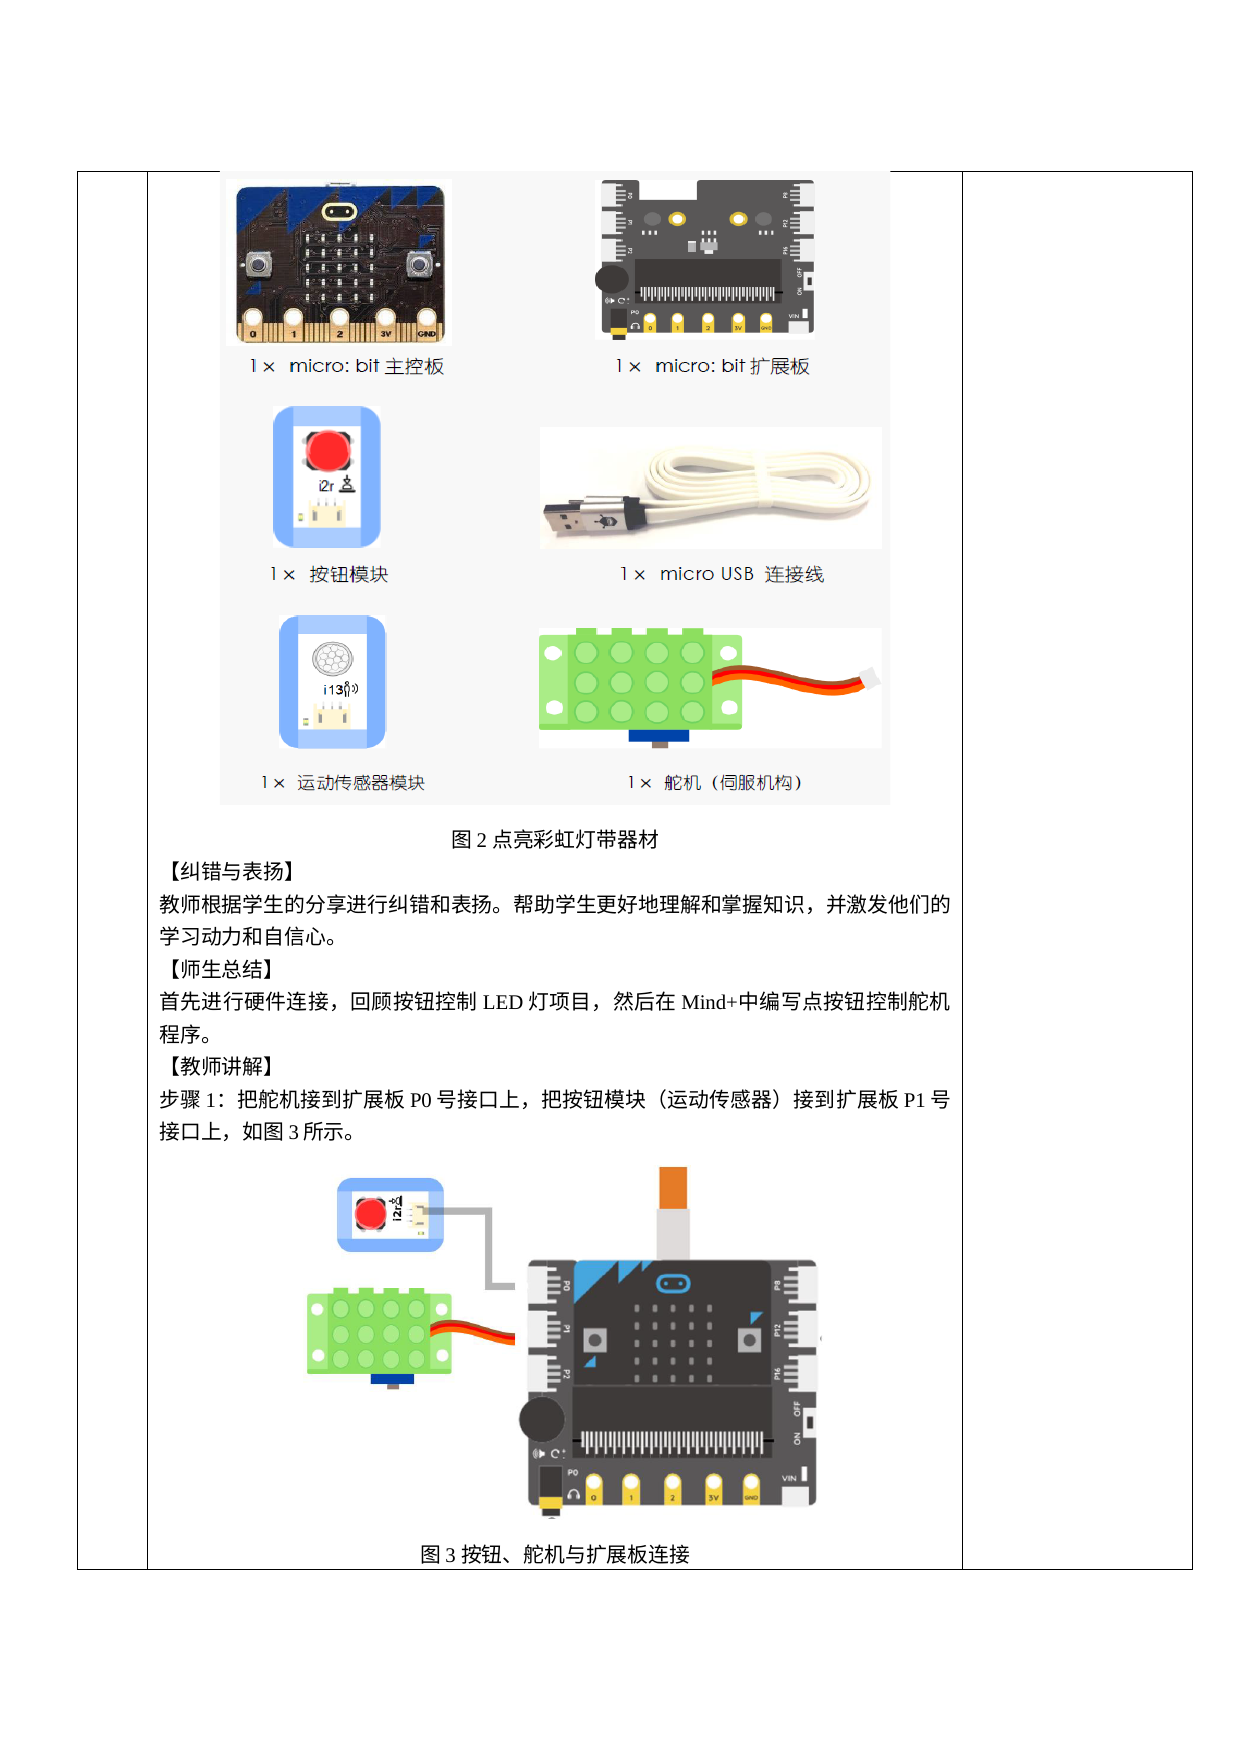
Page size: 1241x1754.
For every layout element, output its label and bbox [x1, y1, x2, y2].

table_cell [963, 172, 1192, 1569]
picture [219, 171, 891, 805]
table_cell [148, 172, 962, 1569]
